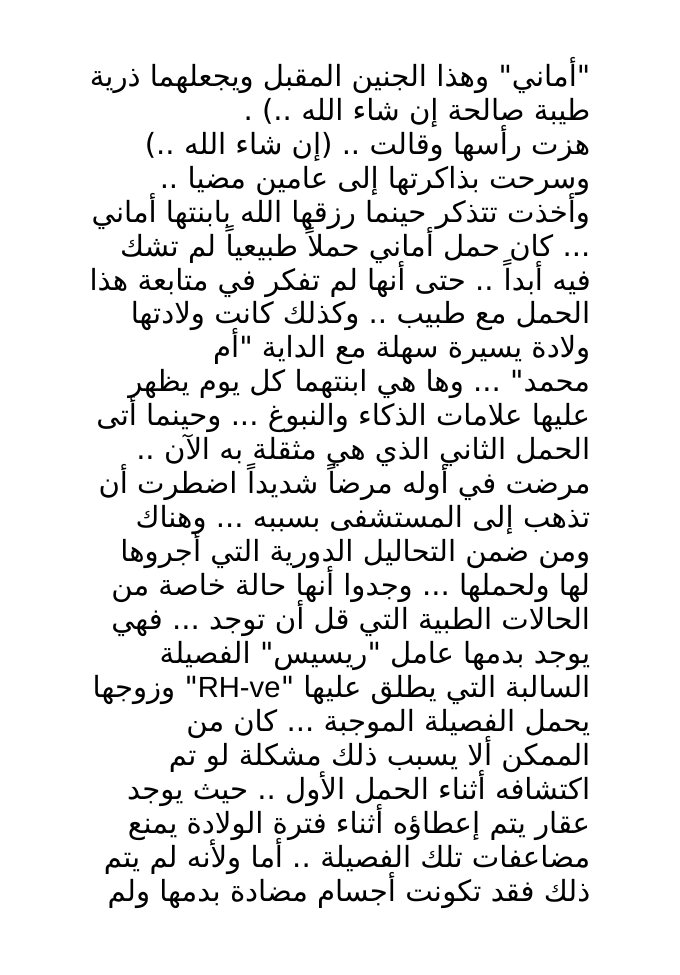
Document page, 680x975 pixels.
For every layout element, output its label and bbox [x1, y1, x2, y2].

text [89, 59, 591, 127]
text [89, 127, 591, 908]
